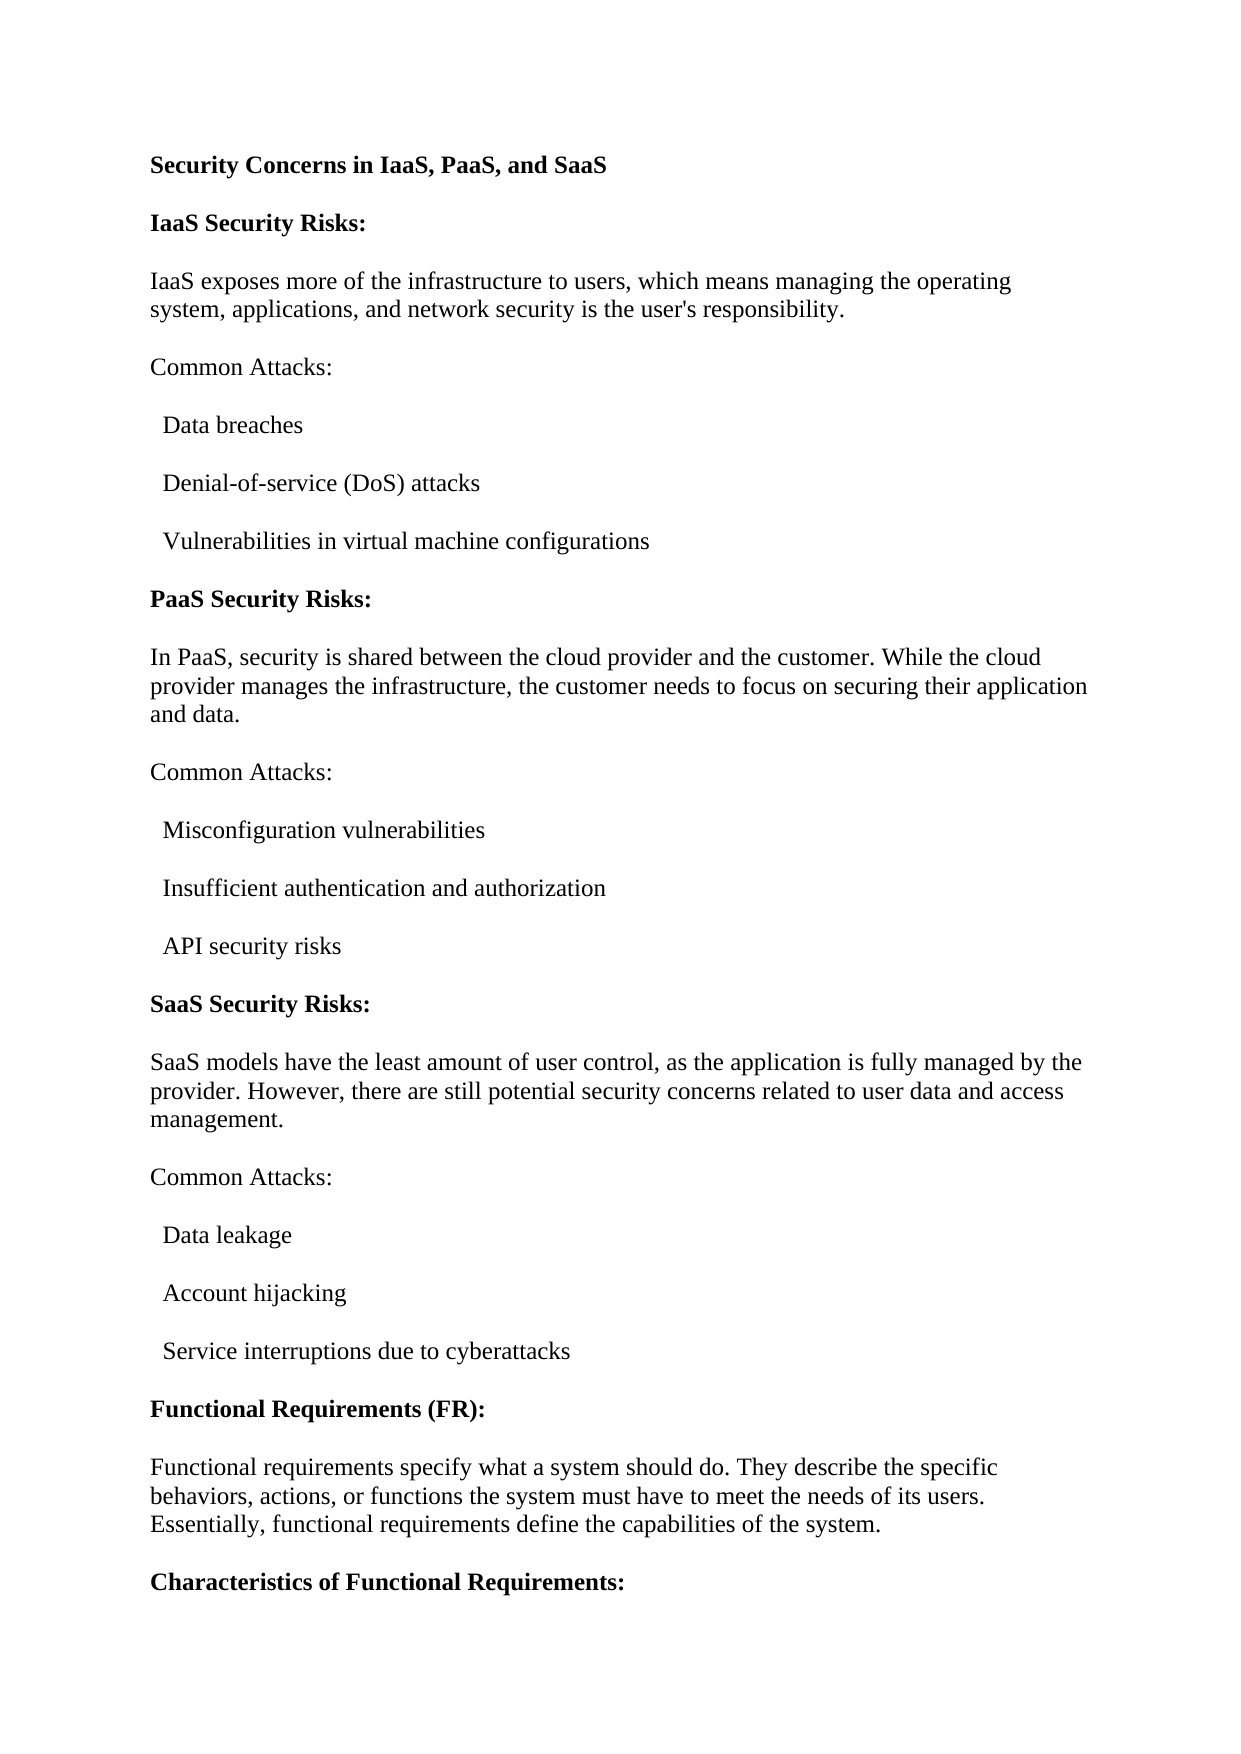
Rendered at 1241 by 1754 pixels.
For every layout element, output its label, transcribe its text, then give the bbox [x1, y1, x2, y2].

text Insufficient authentication and authorization [150, 873, 1090, 902]
text Denial-of-service (DoS) attacks [150, 468, 1090, 497]
text Misconfiguration vulnerabilities [150, 815, 1090, 844]
text Functional requirements specify what a system should do. They describe the specific behaviors, actions, or functions the system must have to meet the needs of its users. Essentially, functional requirements define the capabilities of the system. [150, 1452, 1090, 1538]
text Data leakage [150, 1220, 1090, 1249]
text Security Concerns in IaaS, PaaS, and SaaS [150, 150, 1090, 179]
text Service interruptions due to cyberattacks [150, 1336, 1090, 1365]
text API security risks [150, 931, 1090, 960]
text PaaS Security Risks: [150, 584, 1090, 613]
text Account hijacking [150, 1278, 1090, 1307]
text Common Attacks: [150, 352, 1090, 381]
text IaaS exposes more of the infrastructure to users, which means managing the operating system, applications, and network security is the user's responsibility. [150, 266, 1090, 323]
text SaaS Security Risks: [150, 989, 1090, 1018]
text IaaS Security Risks: [150, 208, 1090, 237]
text Functional Requirements (FR): [150, 1394, 1090, 1423]
text Characteristics of Functional Requirements: [150, 1567, 1090, 1596]
text Common Attacks: [150, 757, 1090, 786]
text SaaS models have the least amount of user control, as the application is fully managed by the provider. However, there are still potential security concerns related to user data and access management. [150, 1047, 1090, 1133]
text Common Attacks: [150, 1162, 1090, 1191]
text Vulnerabilities in virtual machine configurations [150, 526, 1090, 555]
text In PaaS, security is shared between the cloud provider and the customer. While the cloud provider manages the infrastructure, the customer needs to focus on securing their application and data. [150, 642, 1090, 728]
text Data breaches [150, 410, 1090, 439]
